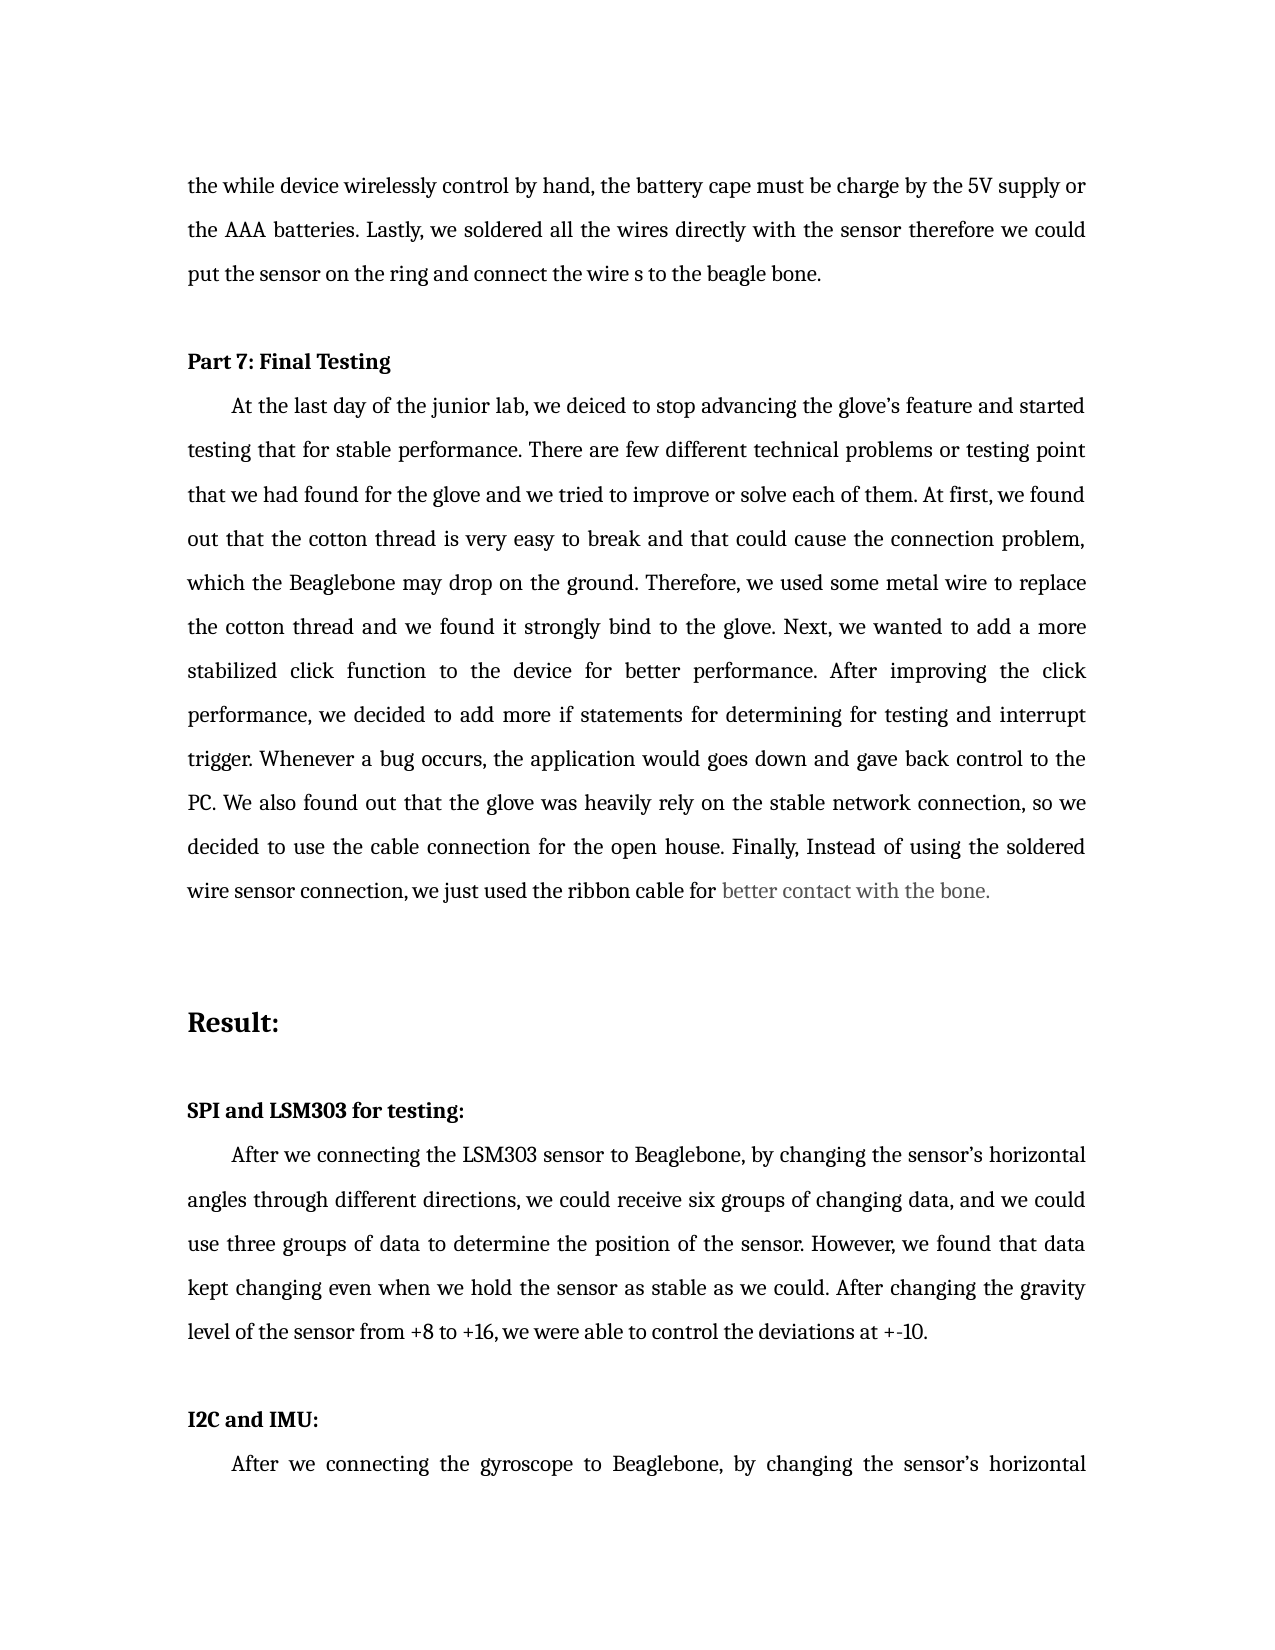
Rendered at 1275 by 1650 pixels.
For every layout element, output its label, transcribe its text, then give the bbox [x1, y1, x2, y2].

text I2C and IMU: [187, 1398, 1087, 1442]
text SPI and LSM303 for testing: [187, 1089, 1087, 1133]
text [187, 1442, 1087, 1486]
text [187, 164, 1087, 296]
text Result: [187, 1001, 1087, 1045]
text After we connecting the LSM303 sensor to Beaglebone, by changing the sensor’s horizontal angles through different directions, we could receive six groups of changing data, and we could use three groups of data to determine the position of the sensor. However, we found that data kept changing even when we hold the sensor as stable as we could. After changing the gravity level of the sensor from +8 to +16, we were able to control the deviations at +-10. [187, 1133, 1087, 1354]
text Part 7: Final Testing [187, 340, 1087, 384]
text At the last day of the junior lab, we deiced to stop advancing the glove’s feature and started testing that for stable performance. There are few different technical problems or testing point that we had found for the glove and we tried to improve or solve each of them. At first, we found out that the cotton thread is very easy to break and that could cause the connection problem, which the Beaglebone may drop on the ground. Therefore, we used some metal wire to replace the cotton thread and we found it strongly bind to the glove. Next, we wanted to add a more stabilized click function to the device for better performance. After improving the click performance, we decided to add more if statements for determining for testing and interrupt trigger. Whenever a bug occurs, the application would goes down and gave back control to the PC. We also found out that the glove was heavily rely on the stable network connection, so we decided to use the cable connection for the open house. Finally, Instead of using the soldered wire sensor connection, we just used the ribbon cable for better contact with the bone. [187, 384, 1087, 913]
